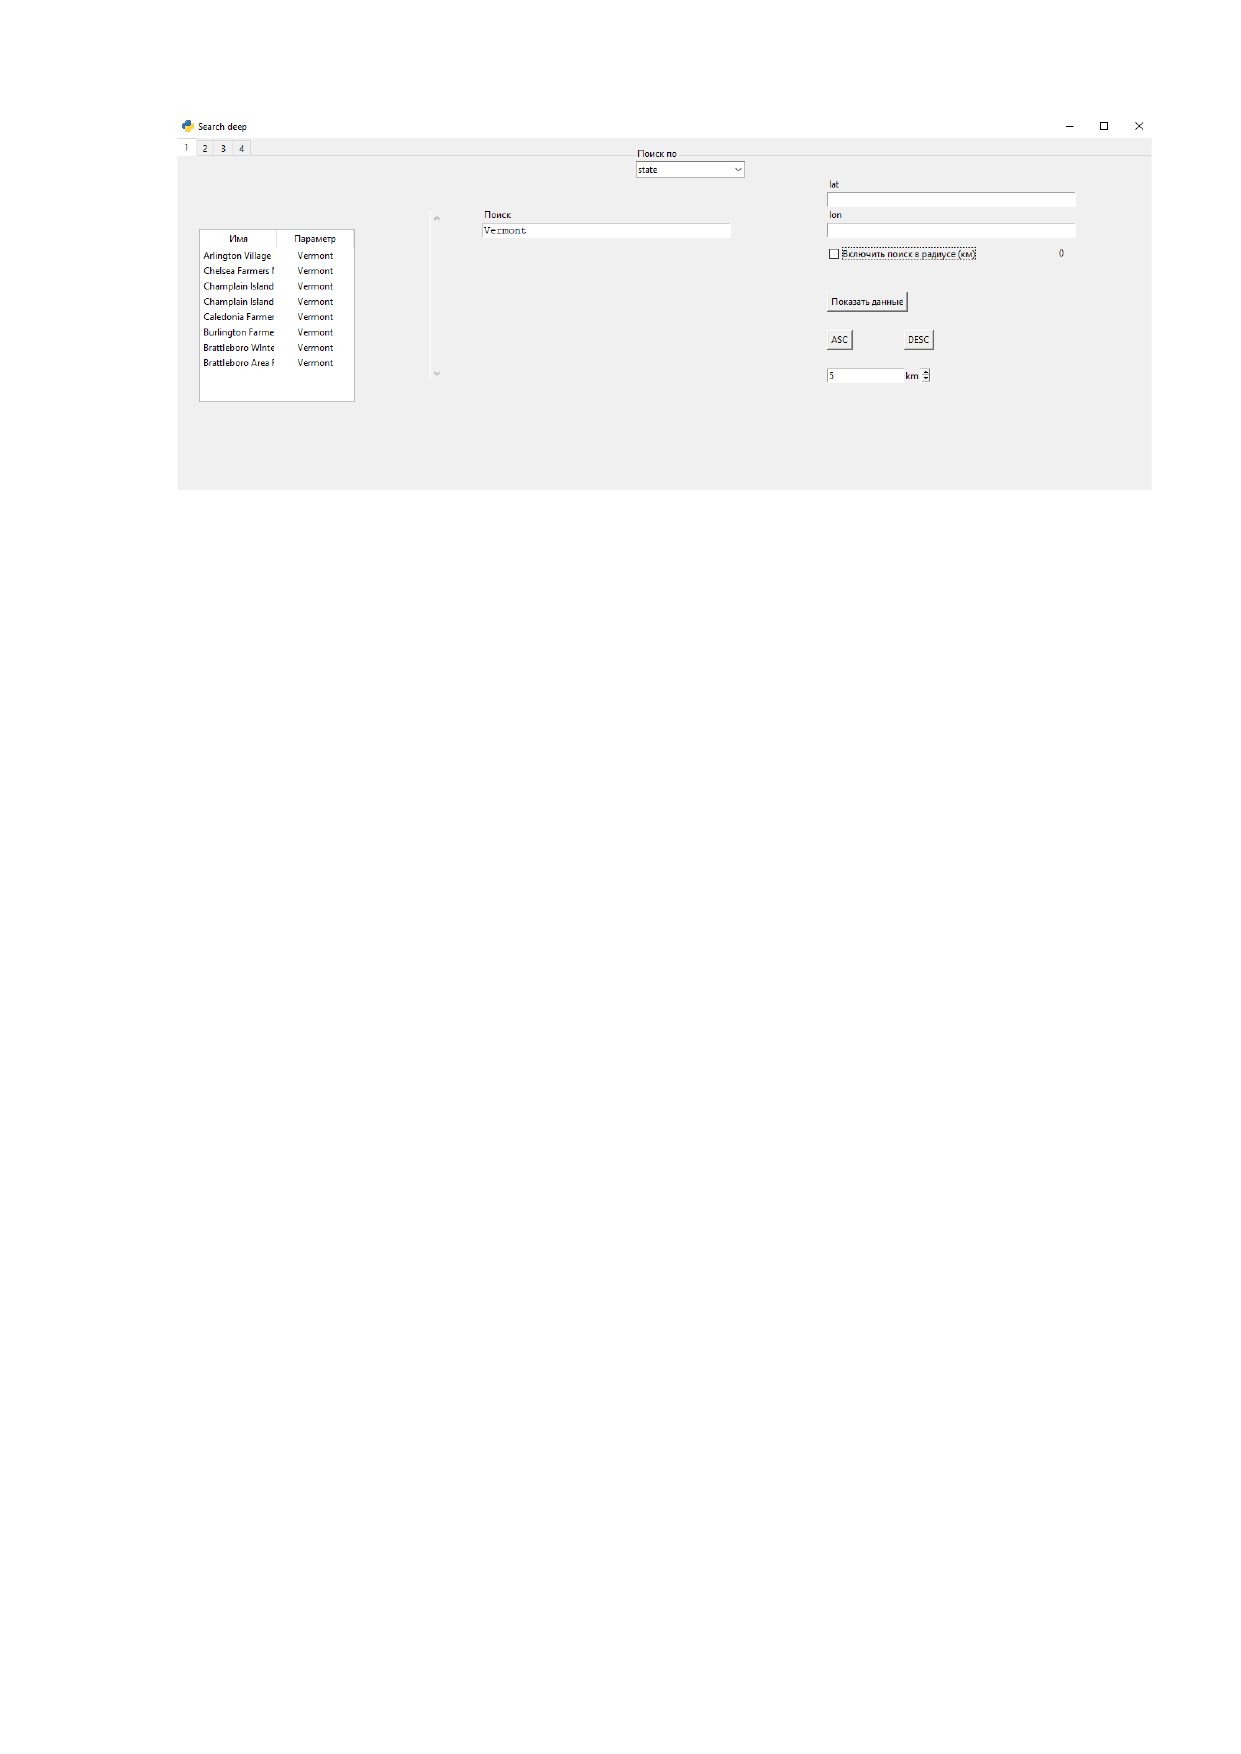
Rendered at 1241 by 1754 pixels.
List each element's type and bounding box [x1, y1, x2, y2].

picture [177, 118, 1152, 490]
